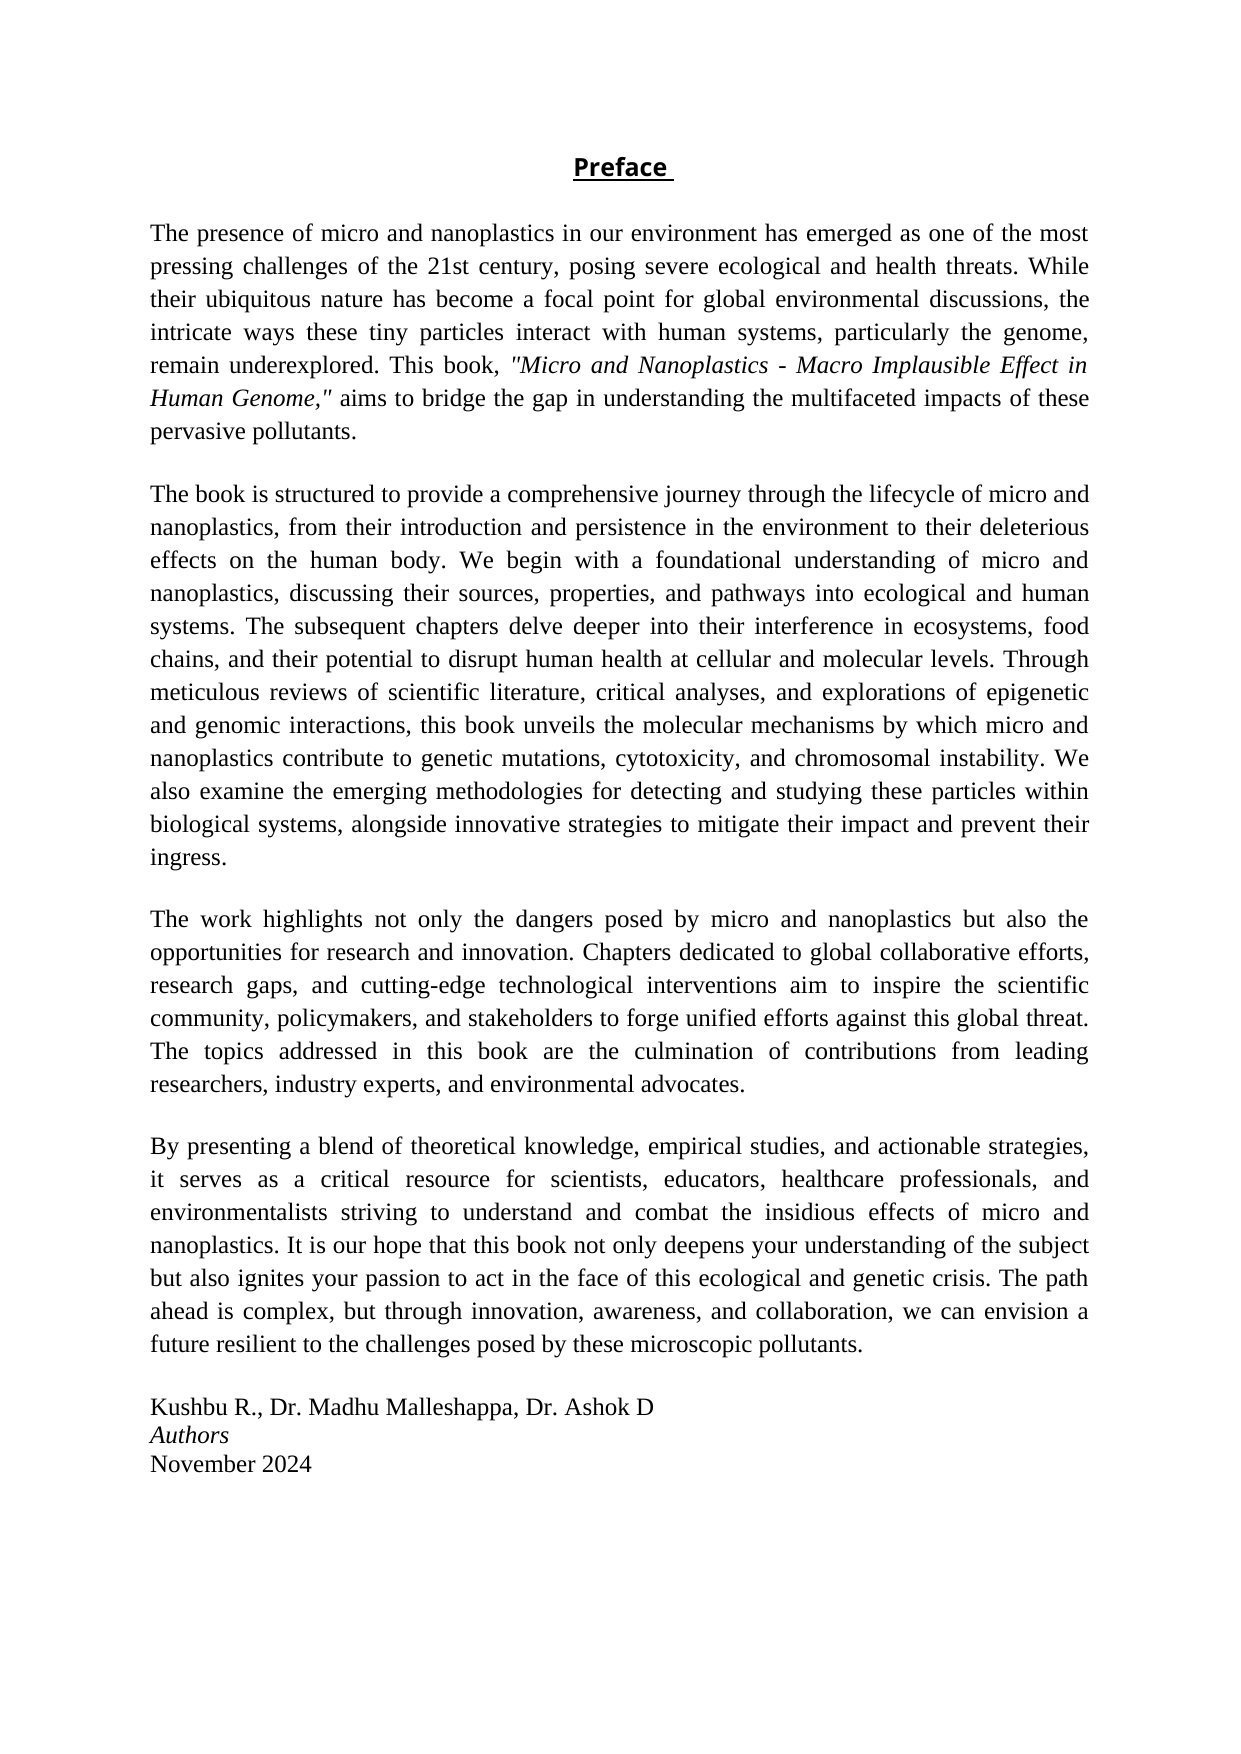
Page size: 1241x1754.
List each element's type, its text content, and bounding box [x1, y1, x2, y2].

text The presence of micro and nanoplastics in our environment has emerged as one of the most pressing challenges of the 21st century, posing severe ecological and health threats. While their ubiquitous nature has become a focal point for global environmental discussions, the intricate ways these tiny particles interact with human systems, particularly the genome, remain underexplored. This book, "Micro and Nanoplastics - Macro Implausible Effect in Human Genome," aims to bridge the gap in understanding the multifaceted impacts of these pervasive pollutants. [150, 218, 1090, 445]
text By presenting a blend of theoretical knowledge, empirical studies, and actionable strategies, it serves as a critical resource for scientists, educators, healthcare professionals, and environmentalists striving to understand and combat the insidious effects of micro and nanoplastics. It is our hope that this book not only deepens your understanding of the subject but also ignites your passion to act in the face of this ecological and genetic crisis. The path ahead is complex, but through innovation, awareness, and collaboration, we can envision a future resilient to the challenges posed by these microscopic pollutants. [150, 1131, 1090, 1358]
text Preface [150, 150, 1090, 184]
text The work highlights not only the dangers posed by micro and nanoplastics but also the opportunities for research and innovation. Chapters dedicated to global collaborative efforts, research gaps, and cutting-edge technological interventions aim to inspire the scientific community, policymakers, and stakeholders to forge unified efforts against this global threat. The topics addressed in this book are the culmination of contributions from leading researchers, industry experts, and environmental advocates. [150, 904, 1090, 1098]
text The book is structured to provide a comprehensive journey through the lifecycle of micro and nanoplastics, from their introduction and persistence in the environment to their deleterious effects on the human body. We begin with a foundational understanding of micro and nanoplastics, discussing their sources, properties, and pathways into ecological and human systems. The subsequent chapters delve deeper into their interference in ecosystems, food chains, and their potential to disrupt human health at cellular and molecular levels. Through meticulous reviews of scientific literature, critical analyses, and explorations of epigenetic and genomic interactions, this book unveils the molecular mechanisms by which micro and nanoplastics contribute to genetic mutations, cytotoxicity, and chromosomal instability. We also examine the emerging methodologies for detecting and studying these particles within biological systems, alongside innovative strategies to mitigate their impact and prevent their ingress. [150, 479, 1090, 871]
text Kushbu R., Dr. Madhu Malleshappa, Dr. Ashok D Authors November 2024 [150, 1392, 1090, 1478]
